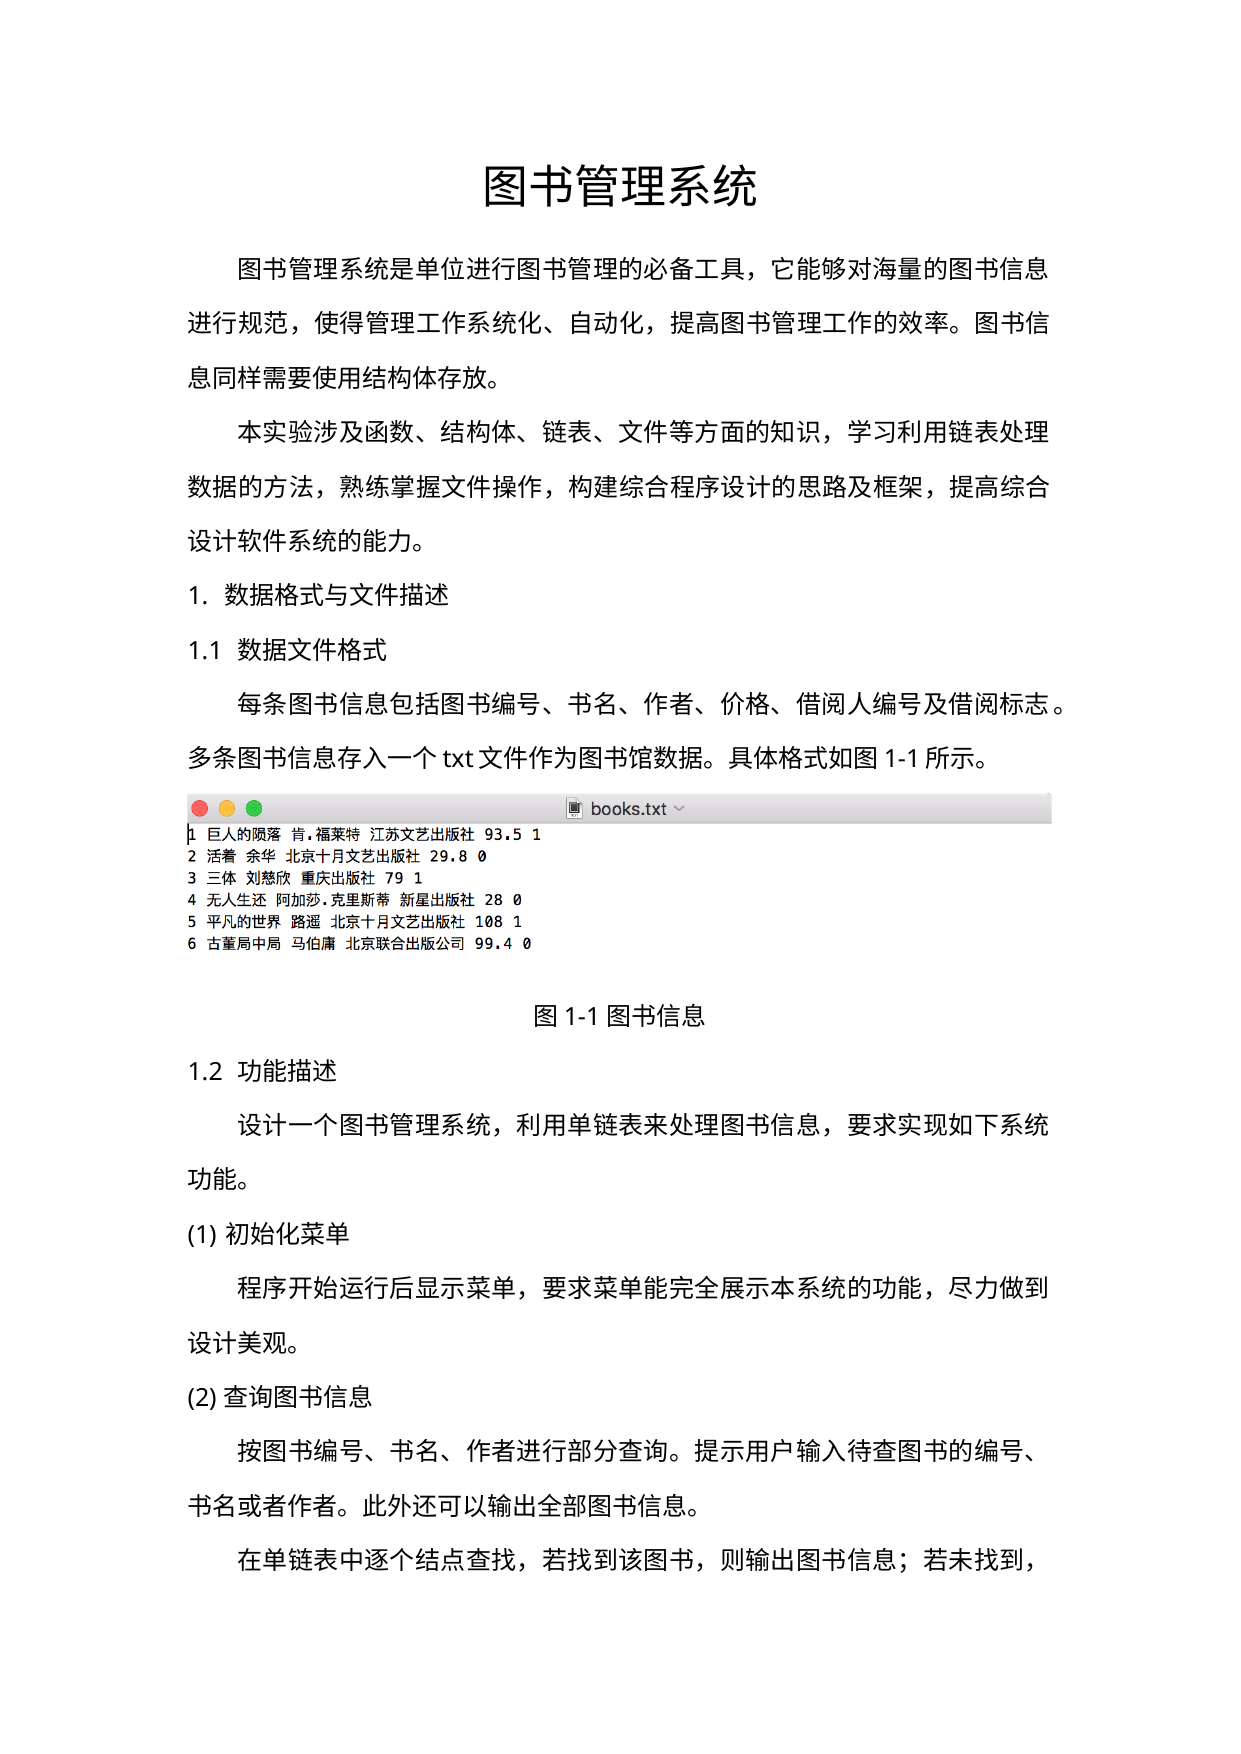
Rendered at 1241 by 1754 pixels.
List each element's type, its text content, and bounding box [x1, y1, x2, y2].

text 按图书编号、书名、作者进行部分查询。提示用户输入待查图书的编号、书名或者作者。此外还可以输出全部图书信息。 [187, 1432, 1053, 1522]
text 设计一个图书管理系统，利用单链表来处理图书信息，要求实现如下系统功能。 [187, 1106, 1053, 1196]
text (2) 查询图书信息 [187, 1377, 1053, 1414]
text 每条图书信息包括图书编号、书名、作者、价格、借阅人编号及借阅标志。多条图书信息存入一个txt文件作为图书馆数据。具体格式如图1-1所示。 [187, 684, 1053, 775]
list 数据文件格式 [187, 630, 1053, 666]
picture [187, 793, 1052, 980]
text 程序开始运行后显示菜单，要求菜单能完全展示本系统的功能，尽力做到设计美观。 [187, 1269, 1053, 1359]
text 图1-1 图书信息 [187, 997, 1053, 1033]
list 初始化菜单 [187, 1214, 1053, 1251]
text 本实验涉及函数、结构体、链表、文件等方面的知识，学习利用链表处理数据的方法，熟练掌握文件操作，构建综合程序设计的思路及框架，提高综合设计软件系统的能力。 [187, 413, 1053, 558]
text 图书管理系统是单位进行图书管理的必备工具，它能够对海量的图书信息进行规范，使得管理工作系统化、自动化，提高图书管理工作的效率。图书信息同样需要使用结构体存放。 [187, 249, 1053, 394]
list 功能描述 [187, 1051, 1053, 1087]
list 数据格式与文件描述 [187, 576, 1053, 612]
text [187, 1541, 1053, 1577]
text 图书管理系统 [187, 150, 1053, 216]
